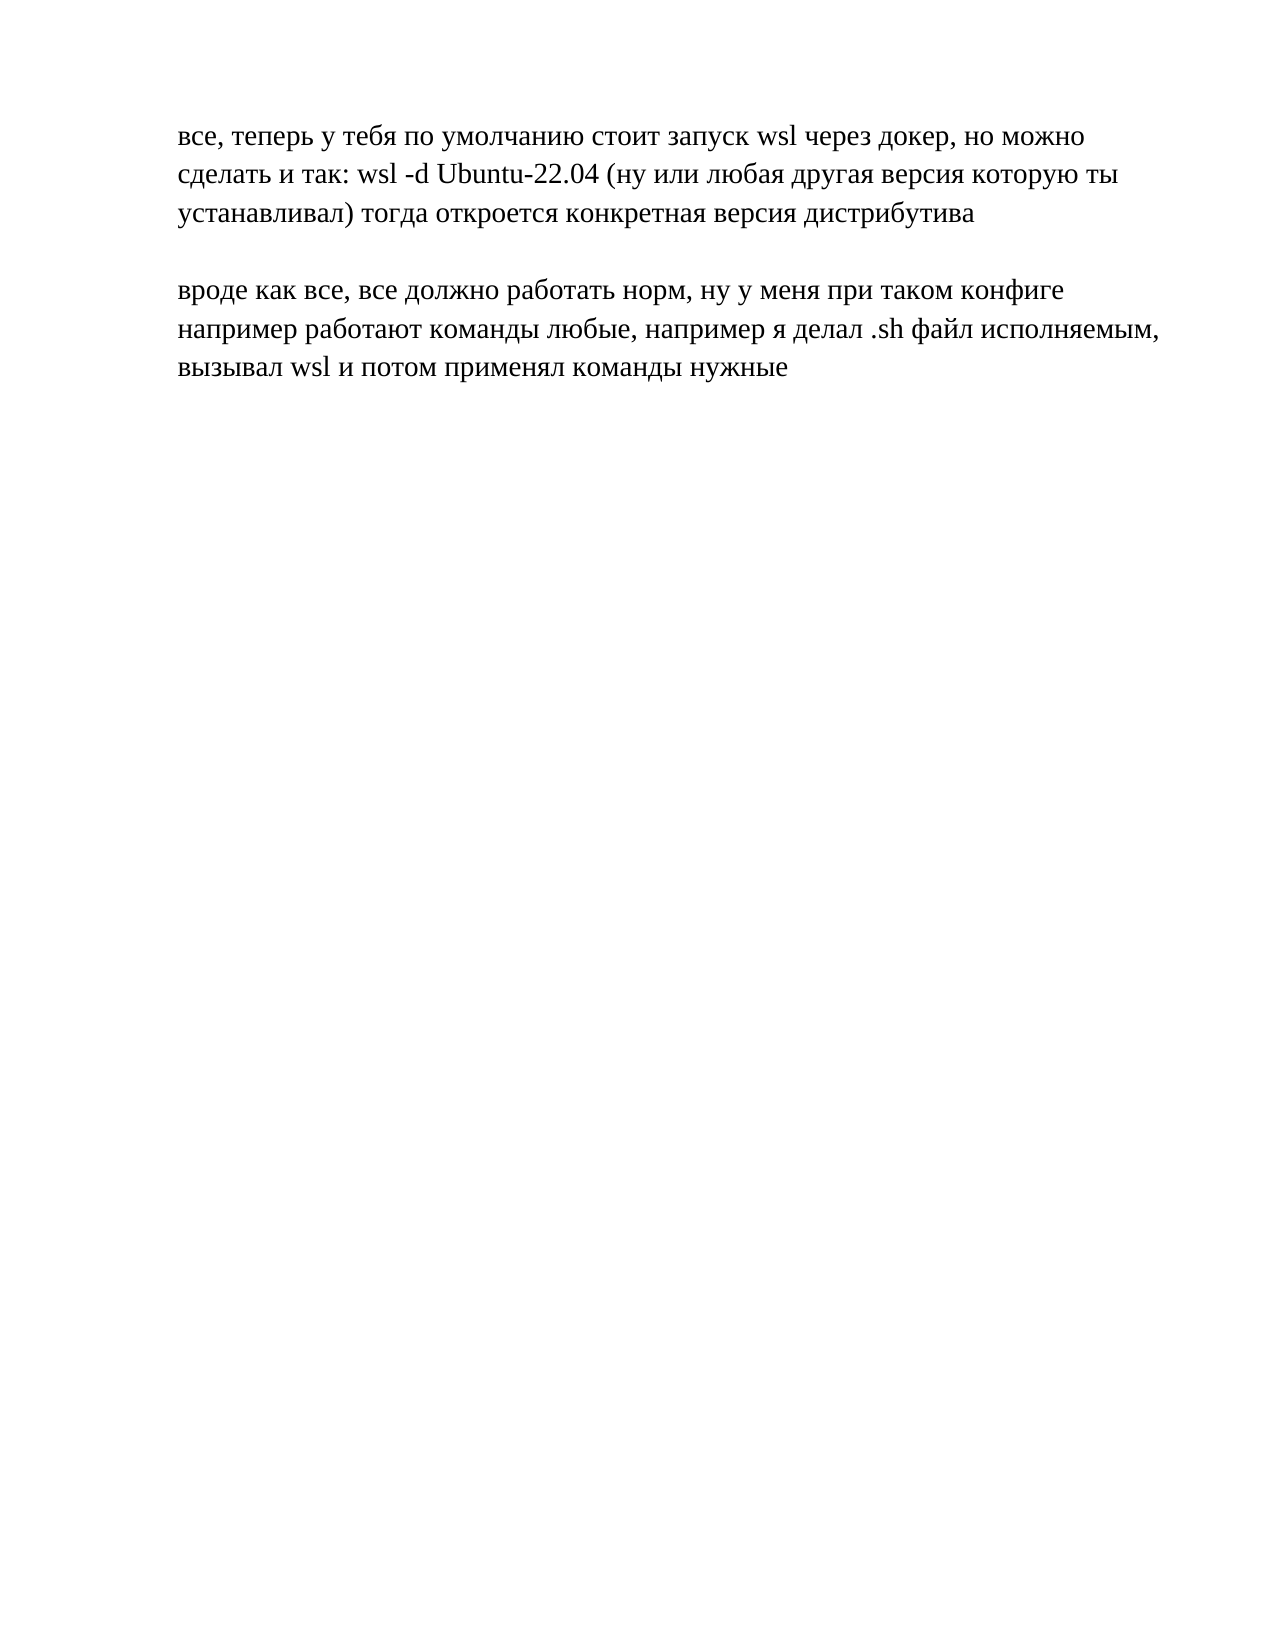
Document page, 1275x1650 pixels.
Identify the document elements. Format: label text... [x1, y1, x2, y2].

text все, теперь у тебя по умолчанию стоит запуск wsl через докер, но можно сделать и так: wsl -d Ubuntu-22.04 (ну или любая другая версия которую ты устанавливал) тогда откроется конкретная версия дистрибутива вроде как все, все должно работать норм, ну у меня при таком конфиге например работают команды любые, например я делал .sh файл исполняемым, вызывал wsl и потом применял команды нужные [177, 118, 1186, 383]
